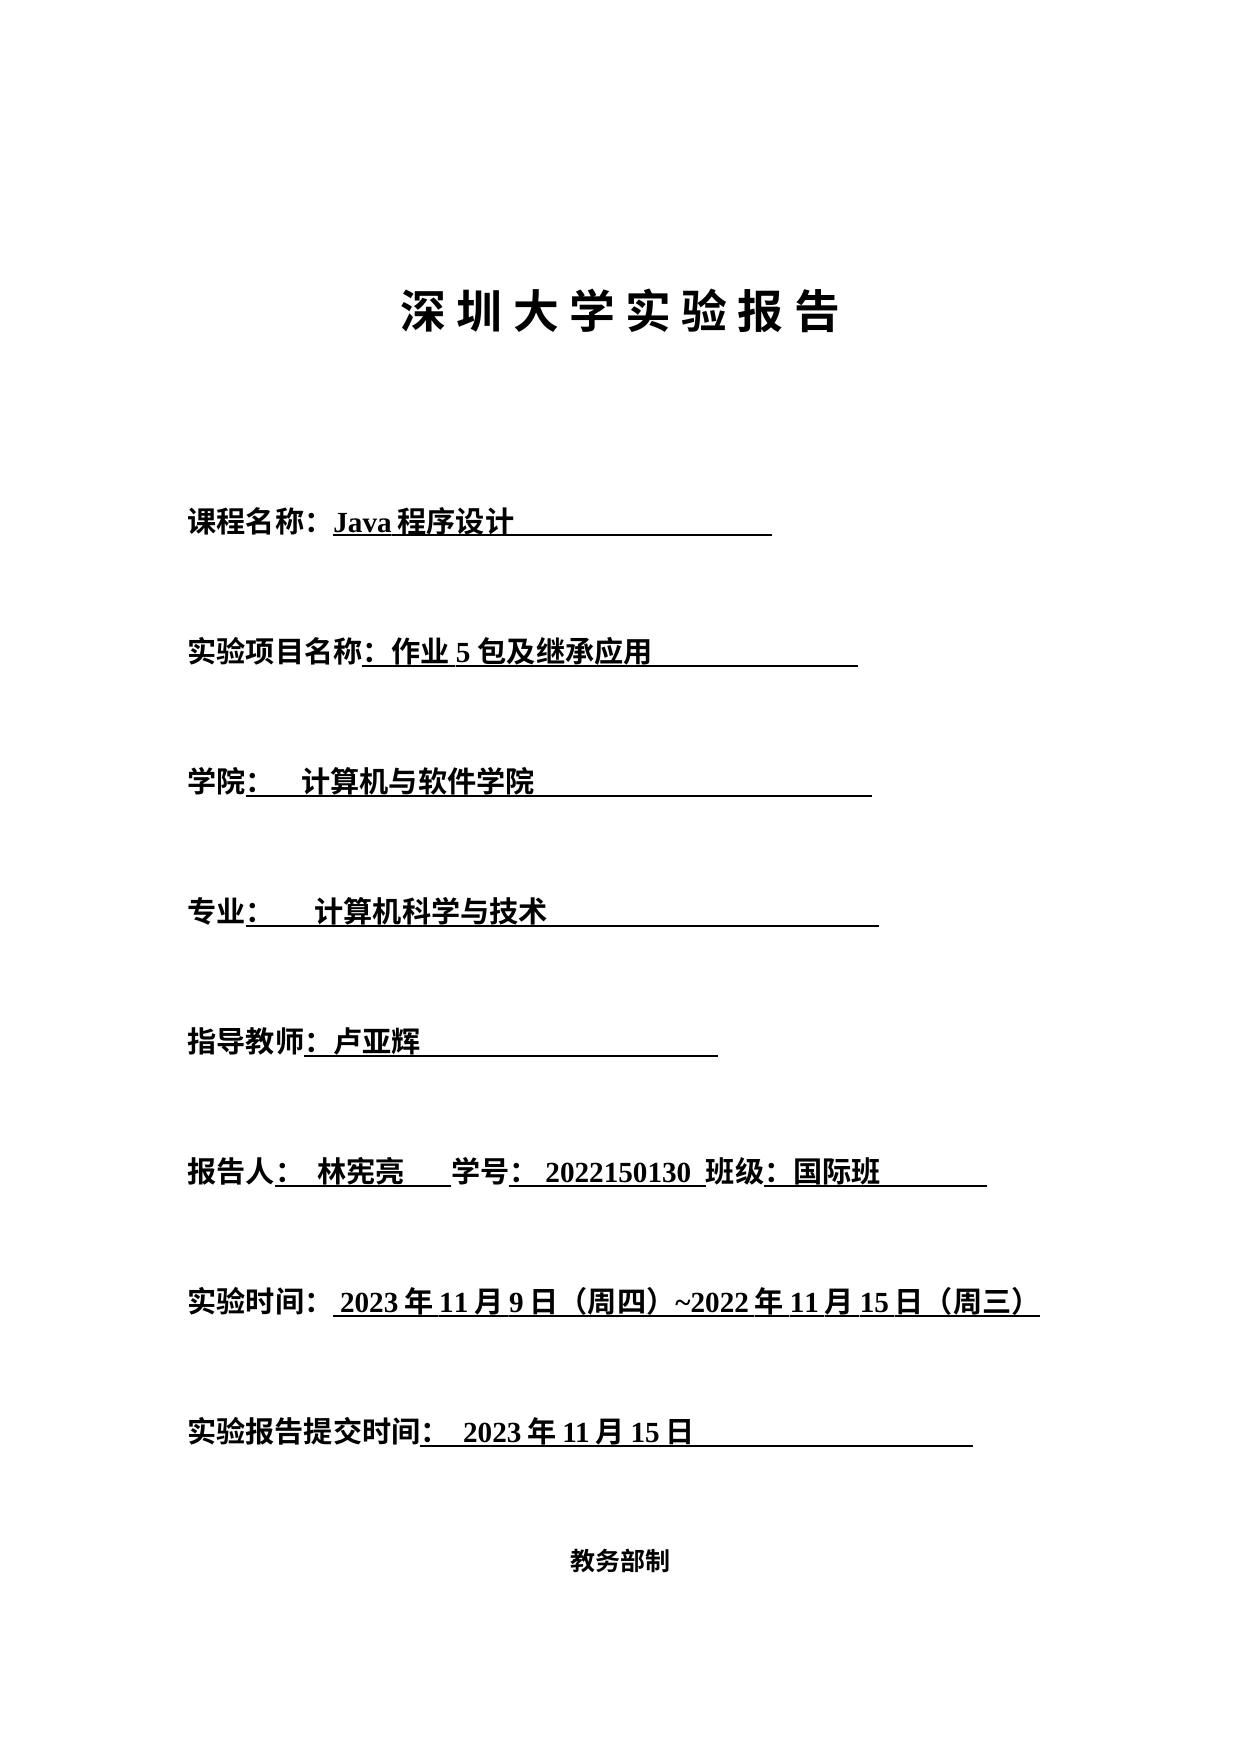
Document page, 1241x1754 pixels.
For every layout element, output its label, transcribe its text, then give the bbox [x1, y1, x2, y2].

text 学院： 计算机与软件学院 [187, 747, 1053, 812]
text 专业： 计算机科学与技术 [187, 877, 1053, 942]
text 实验时间： 2023年11月9日（周四）~2022年11月15日（周三） [187, 1267, 1053, 1332]
text 课程名称：Java程序设计 [187, 487, 1053, 552]
text 报告人： 林宪亮 学号： 2022150130 班级：国际班 [187, 1137, 1053, 1202]
text 指导教师：卢亚辉 [187, 1007, 1053, 1072]
text 深 圳 大 学 实 验 报 告 [187, 259, 1053, 357]
text 实验项目名称：作业5 包及继承应用 [187, 617, 1053, 682]
text 教务部制 [187, 1527, 1053, 1592]
text 实验报告提交时间： 2023年11月15日 [187, 1397, 1053, 1462]
